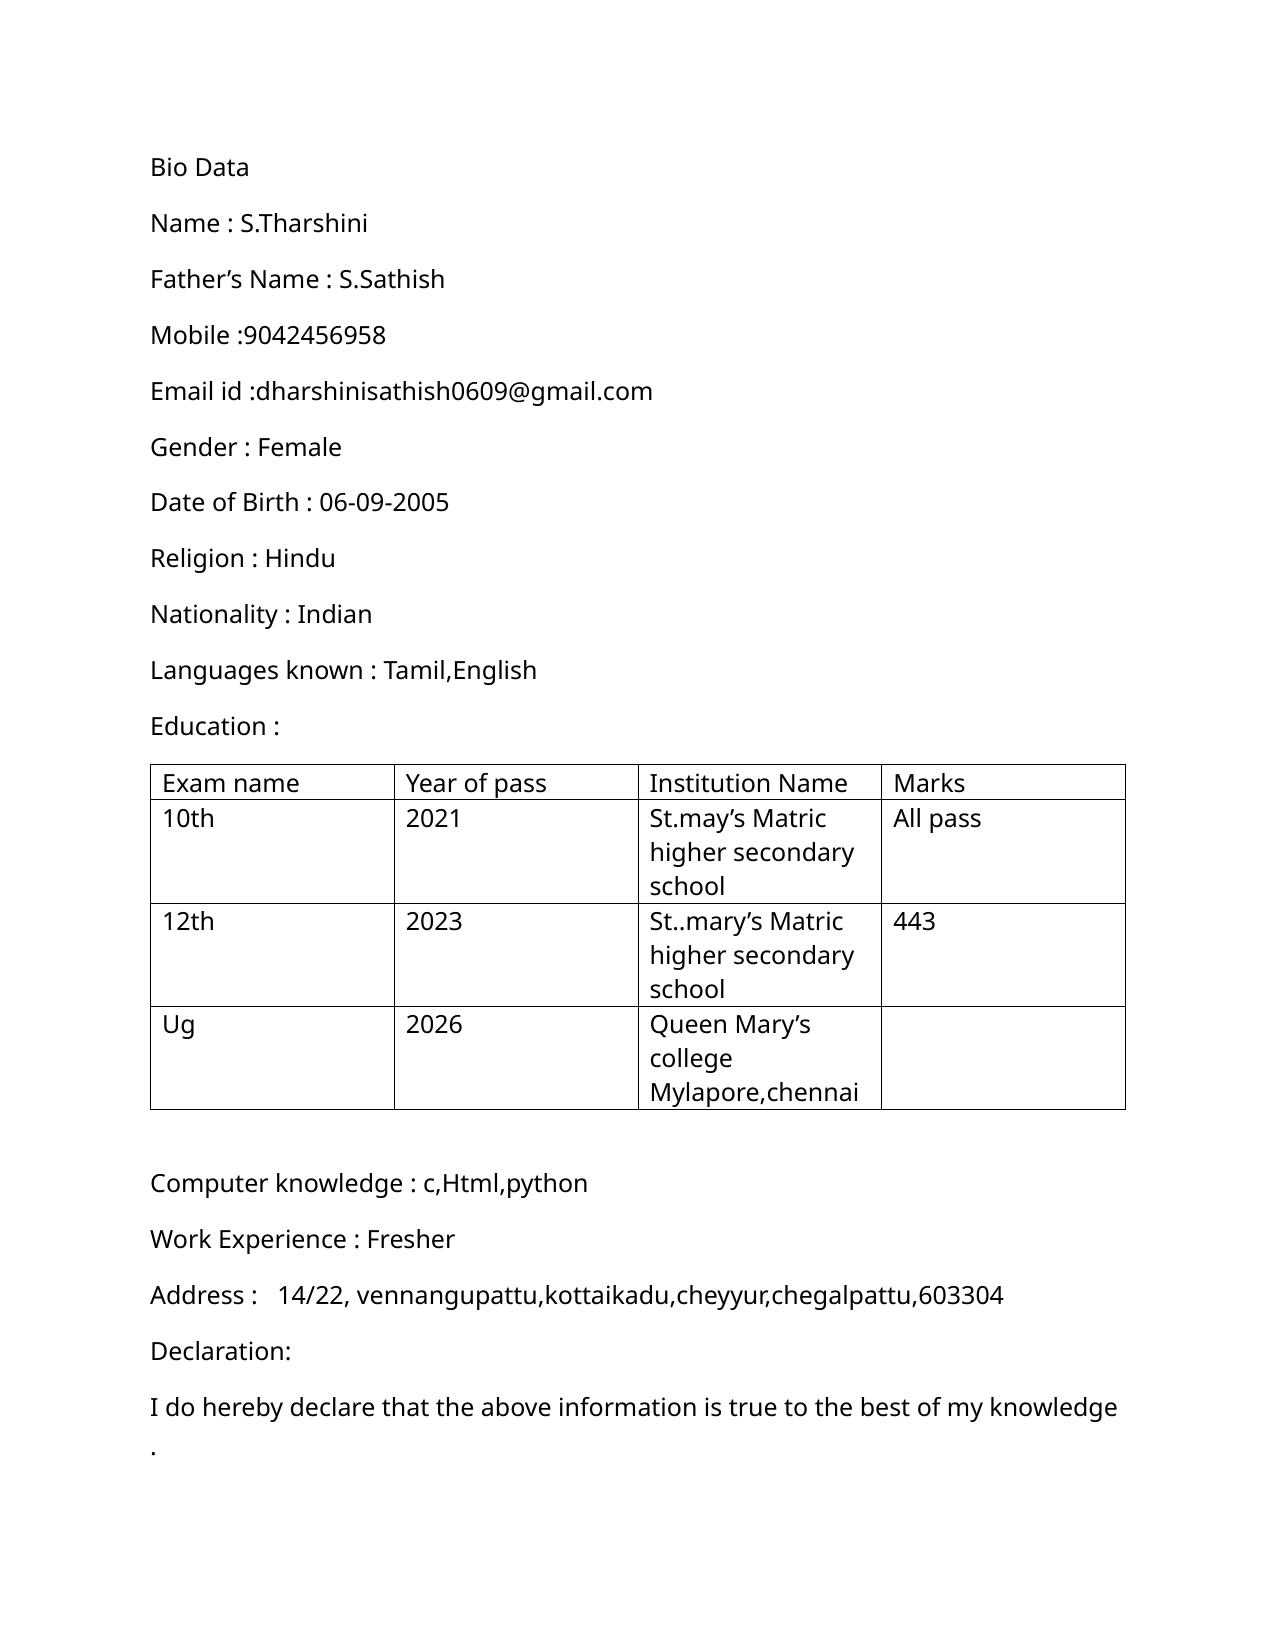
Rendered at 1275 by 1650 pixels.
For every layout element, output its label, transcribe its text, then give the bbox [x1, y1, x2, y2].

table_cell 2021 [395, 800, 638, 902]
text Date of Birth : 06-09-2005 [150, 485, 1125, 519]
text Gender : Female [150, 429, 1125, 463]
table_header Year of pass [395, 765, 638, 799]
text Work Experience : Fresher [150, 1222, 1125, 1256]
text Languages known : Tamil,English [150, 652, 1125, 687]
text Address : 14/22, vennangupattu,kottaikadu,cheyyur,chegalpattu,603304 [150, 1277, 1125, 1312]
text Declaration: [150, 1333, 1125, 1367]
text Email id :dharshinisathish0609@gmail.com [150, 373, 1125, 407]
table_cell St.may’s Matric higher secondary school [639, 800, 881, 902]
text I do hereby declare that the above information is true to the best of my knowledge . [150, 1389, 1125, 1462]
text Name : S.Tharshini [150, 206, 1125, 240]
table_header Marks [882, 765, 1125, 799]
table_cell Ug [151, 1007, 394, 1109]
table_cell St..mary’s Matric higher secondary school [639, 904, 881, 1006]
table_cell 2026 [395, 1007, 638, 1109]
table_cell 2023 [395, 904, 638, 1006]
text Bio Data [150, 150, 1125, 184]
text Father’s Name : S.Sathish [150, 262, 1125, 296]
table_header Exam name [151, 765, 394, 799]
table_cell All pass [882, 800, 1125, 902]
table_cell Queen Mary’s college Mylapore,chennai [639, 1007, 881, 1109]
table_cell 443 [882, 904, 1125, 1006]
text Nationality : Indian [150, 597, 1125, 631]
text Computer knowledge : c,Html,python [150, 1166, 1125, 1200]
table_cell 10th [151, 800, 394, 902]
text Education : [150, 708, 1125, 742]
table_cell [882, 1007, 1125, 1109]
text Religion : Hindu [150, 541, 1125, 575]
table_header Institution Name [639, 765, 881, 799]
table_cell 12th [151, 904, 394, 1006]
text Mobile :9042456958 [150, 317, 1125, 352]
